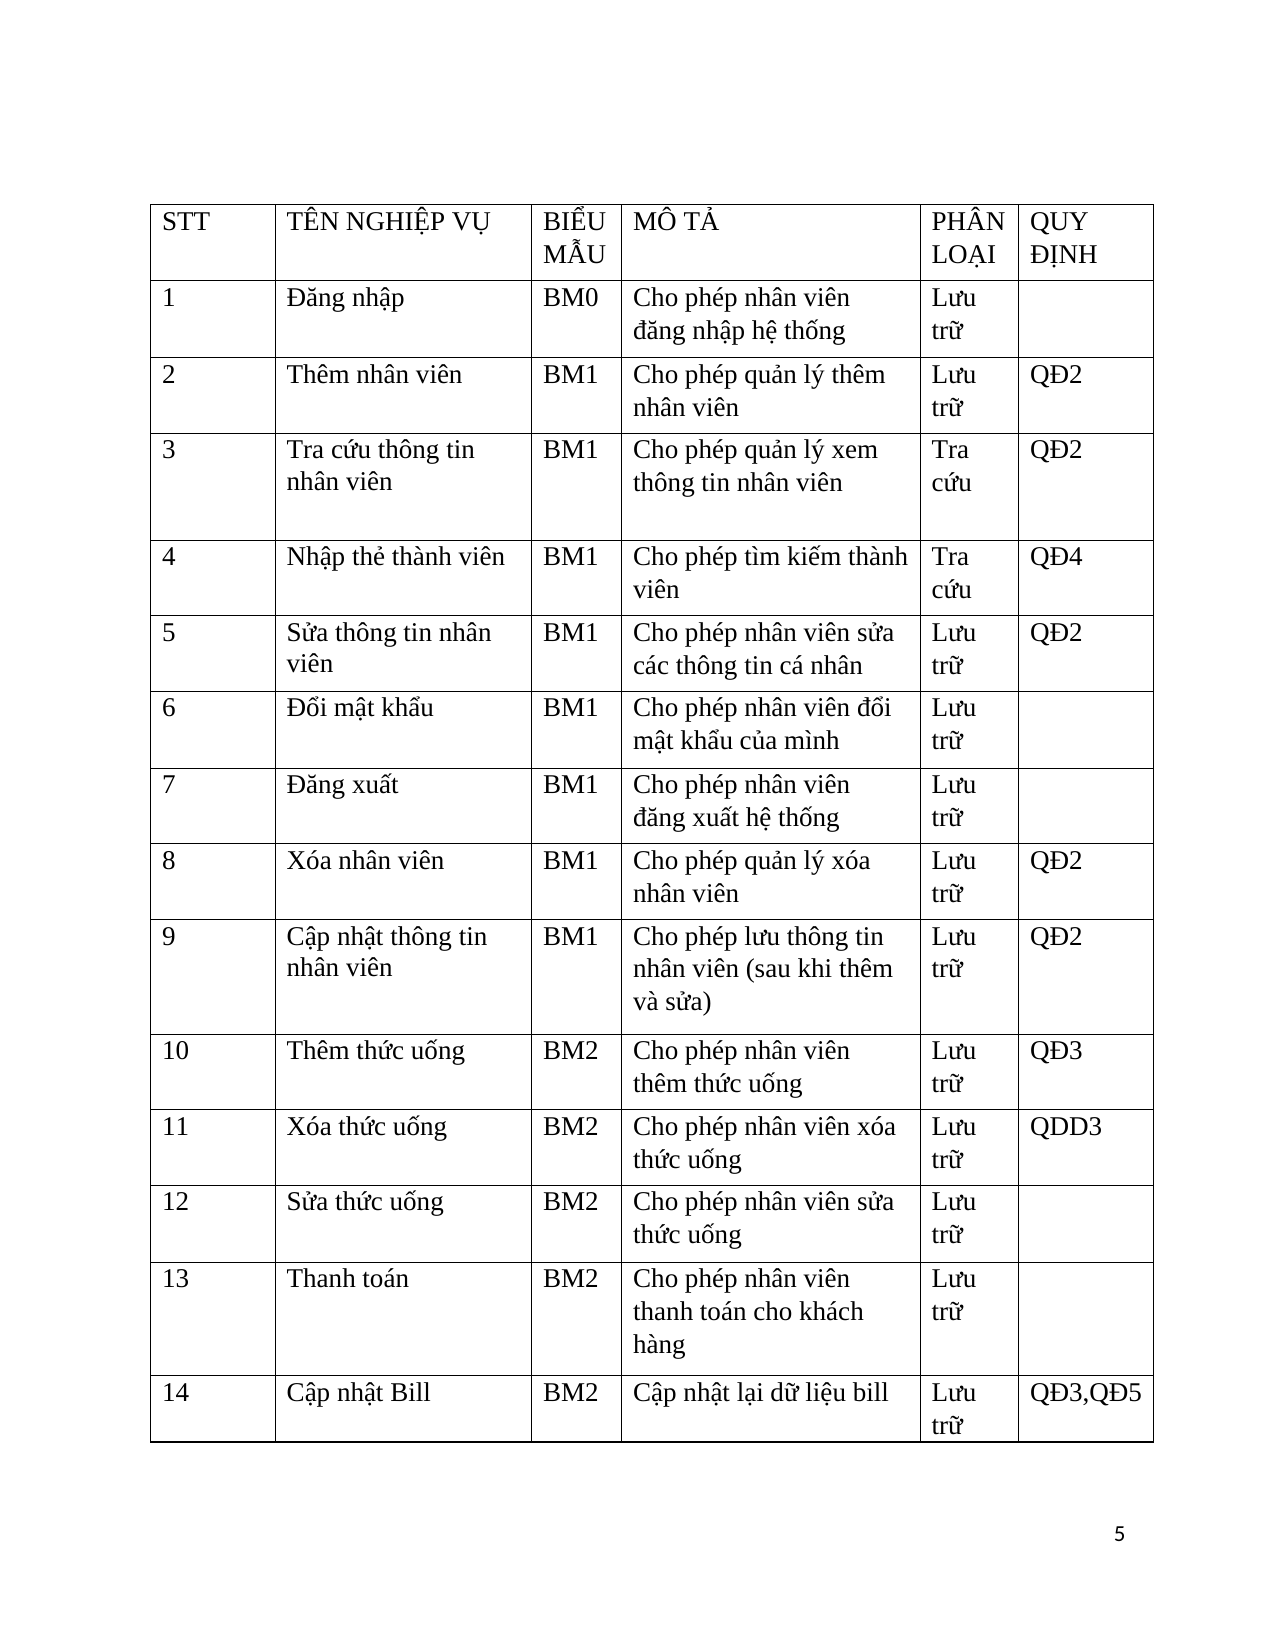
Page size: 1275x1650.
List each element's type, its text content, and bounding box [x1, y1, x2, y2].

table_cell Lưu trữ [921, 1035, 1018, 1109]
table_cell Lưu trữ [921, 1186, 1018, 1262]
table_cell [1019, 692, 1153, 768]
table_cell BM1 [532, 692, 621, 768]
table_cell BM0 [532, 281, 621, 357]
table_cell BM1 [532, 358, 621, 432]
table_cell Cho phép nhân viên đổi mật khẩu của mình [622, 692, 920, 768]
table_cell [1019, 769, 1153, 843]
table_cell Xóa nhân viên [276, 844, 531, 919]
table_cell Sửa thức uống [276, 1186, 531, 1262]
table_cell 1 [151, 281, 275, 357]
table_cell Cho phép quản lý xem thông tin nhân viên [622, 434, 920, 539]
table_cell [1019, 281, 1153, 357]
table_cell 9 [151, 920, 275, 1033]
table_cell QĐ2 [1019, 920, 1153, 1033]
table_cell Lưu trữ [921, 1110, 1018, 1184]
table_cell Lưu trữ [921, 281, 1018, 357]
table_cell Cho phép lưu thông tin nhân viên (sau khi thêm và sửa) [622, 920, 920, 1033]
table_cell QĐ2 [1019, 616, 1153, 691]
table_cell 7 [151, 769, 275, 843]
table_cell BM1 [532, 434, 621, 539]
table_cell QĐ3,QĐ5 [1019, 1376, 1153, 1441]
table_cell QĐ3 [1019, 1035, 1153, 1109]
table_cell BM1 [532, 920, 621, 1033]
table_cell 10 [151, 1035, 275, 1109]
table_cell Cho phép nhân viên sửa các thông tin cá nhân [622, 616, 920, 691]
table_cell 3 [151, 434, 275, 539]
table_cell Lưu trữ [921, 920, 1018, 1033]
table_header BIỂU MẪU [532, 205, 621, 280]
table_header PHÂN LOẠI [921, 205, 1018, 280]
table_cell Cho phép quản lý xóa nhân viên [622, 844, 920, 919]
table_cell Lưu trữ [921, 1263, 1018, 1375]
table_cell BM1 [532, 541, 621, 615]
table_cell 11 [151, 1110, 275, 1184]
table_cell BM2 [532, 1035, 621, 1109]
table_cell QDD3 [1019, 1110, 1153, 1184]
table_cell Tra cứu thông tin nhân viên [276, 434, 531, 539]
table_cell [1019, 1186, 1153, 1262]
table_cell BM2 [532, 1110, 621, 1184]
table_cell 8 [151, 844, 275, 919]
table_cell 14 [151, 1376, 275, 1441]
table_cell Cho phép nhân viên đăng nhập hệ thống [622, 281, 920, 357]
table_cell [1019, 1263, 1153, 1375]
table_cell Đổi mật khẩu [276, 692, 531, 768]
table_cell Xóa thức uống [276, 1110, 531, 1184]
table_cell 13 [151, 1263, 275, 1375]
table_cell Tra cứu [921, 541, 1018, 615]
table_cell QĐ2 [1019, 844, 1153, 919]
table_cell Nhập thẻ thành viên [276, 541, 531, 615]
table_cell Thanh toán [276, 1263, 531, 1375]
table_header STT [151, 205, 275, 280]
table_cell Lưu trữ [921, 358, 1018, 432]
table_cell Đăng nhập [276, 281, 531, 357]
table_header TÊN NGHIỆP VỤ [276, 205, 531, 280]
table_cell Lưu trữ [921, 844, 1018, 919]
table_cell Cập nhật thông tin nhân viên [276, 920, 531, 1033]
table_cell 2 [151, 358, 275, 432]
table_cell Lưu trữ [921, 1376, 1018, 1441]
table_cell BM1 [532, 844, 621, 919]
table_cell BM1 [532, 616, 621, 691]
table_cell BM1 [532, 769, 621, 843]
table_cell Tra cứu [921, 434, 1018, 539]
table_cell Thêm nhân viên [276, 358, 531, 432]
table_cell Cho phép tìm kiếm thành viên [622, 541, 920, 615]
table_cell Sửa thông tin nhân viên [276, 616, 531, 691]
table_cell Cho phép nhân viên sửa thức uống [622, 1186, 920, 1262]
table_cell Đăng xuất [276, 769, 531, 843]
table_cell 6 [151, 692, 275, 768]
table_cell Cho phép nhân viên đăng xuất hệ thống [622, 769, 920, 843]
table_cell BM2 [532, 1263, 621, 1375]
table_cell Cho phép nhân viên thêm thức uống [622, 1035, 920, 1109]
table_cell Cho phép nhân viên thanh toán cho khách hàng [622, 1263, 920, 1375]
table_cell 12 [151, 1186, 275, 1262]
table_cell BM2 [532, 1186, 621, 1262]
table_cell Cập nhật Bill [276, 1376, 531, 1441]
table_cell 5 [151, 616, 275, 691]
table_cell Lưu trữ [921, 692, 1018, 768]
table_cell QĐ2 [1019, 434, 1153, 539]
table_cell Cập nhật lại dữ liệu bill [622, 1376, 920, 1441]
table_cell 4 [151, 541, 275, 615]
table_cell QĐ2 [1019, 358, 1153, 432]
table_header MÔ TẢ [622, 205, 920, 280]
table_cell Cho phép nhân viên xóa thức uống [622, 1110, 920, 1184]
table_cell QĐ4 [1019, 541, 1153, 615]
table_cell BM2 [532, 1376, 621, 1441]
table_header QUY ĐỊNH [1019, 205, 1153, 280]
table_cell Cho phép quản lý thêm nhân viên [622, 358, 920, 432]
table_cell Lưu trữ [921, 769, 1018, 843]
table_cell Thêm thức uống [276, 1035, 531, 1109]
table_cell Lưu trữ [921, 616, 1018, 691]
